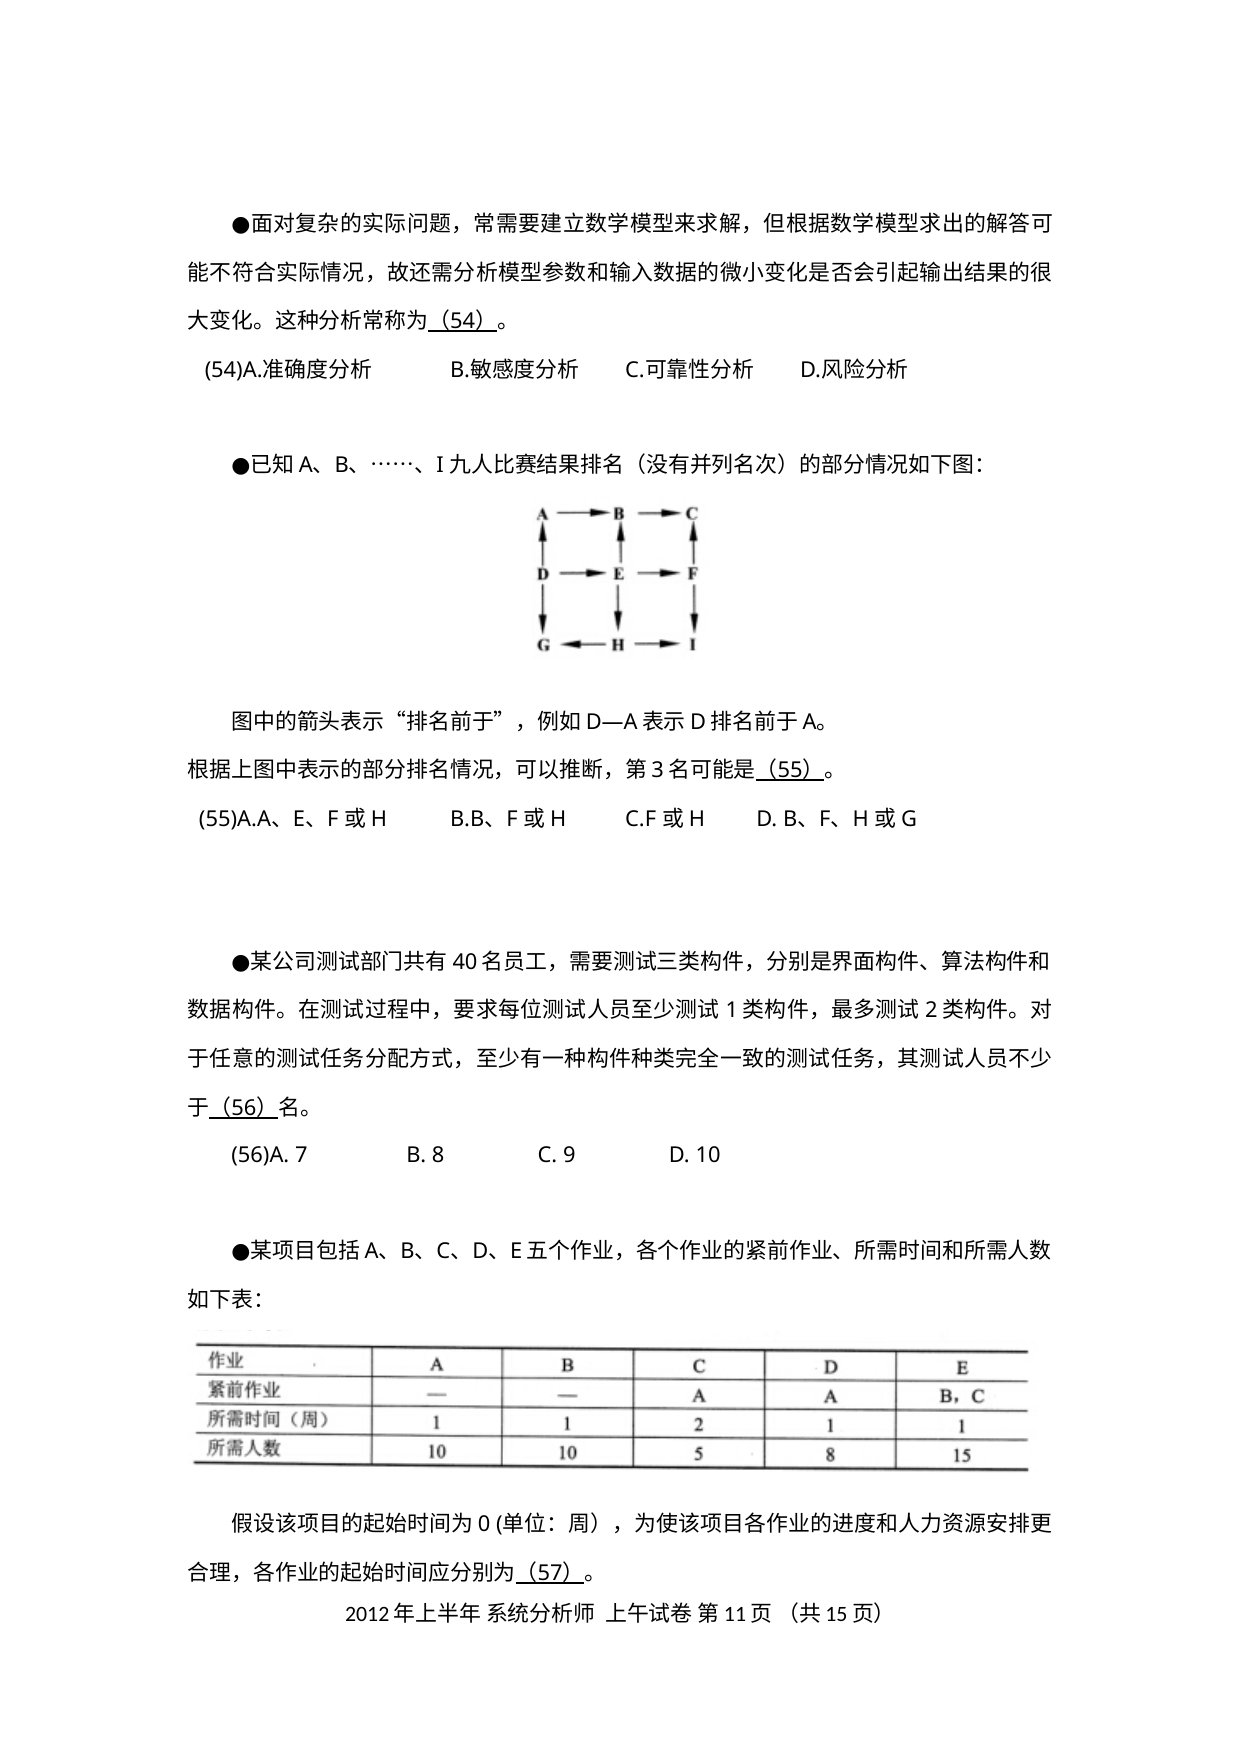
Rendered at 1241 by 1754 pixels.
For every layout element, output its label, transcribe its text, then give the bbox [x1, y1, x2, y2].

text (56)A. 7 B. 8 C. 9 D. 10 [187, 1138, 1053, 1171]
text 假设该项目的起始时间为0 (单位：周），为使该项目各作业的进度和人力资源安排更合理，各作业的起始时间应分别为（57）。 [187, 1506, 1053, 1587]
text ●已知A、B、……、I 九人比赛结果排名（没有并列名次）的部分情况如下图： [187, 447, 1053, 479]
picture [520, 495, 720, 660]
text ●面对复杂的实际问题，常需要建立数学模型来求解，但根据数学模型求出的解答可能不符合实际情况，故还需分析模型参数和输入数据的微小变化是否会引起输出结果的很大变化。这种分析常称为（54）。 [187, 205, 1053, 335]
text 根据上图中表示的部分排名情况，可以推断，第3名可能是（55）。 [187, 752, 1053, 784]
picture [187, 1330, 1041, 1473]
text (54)A.准确度分析 B.敏感度分析 C.可靠性分析 D.风险分析 [187, 351, 1053, 384]
text ●某公司测试部门共有40名员工，需要测试三类构件，分别是界面构件、算法构件和数据构件。在测试过程中，要求每位测试人员至少测试1类构件，最多测试2类构件。对于任意的测试任务分配方式，至少有一种构件种类完全一致的测试任务，其测试人员不少于（56）名。 [187, 943, 1053, 1122]
text ●某项目包括A、B、C、D、E五个作业，各个作业的紧前作业、所需时间和所需人数如下表： [187, 1233, 1053, 1314]
text 图中的箭头表示“排名前于”，例如D—A表示D排名前于A。 [187, 704, 1053, 736]
text (55)A.A、E、F 或 H B.B、F 或 H C.F 或 H D. B、F、H 或 G [187, 800, 1053, 833]
